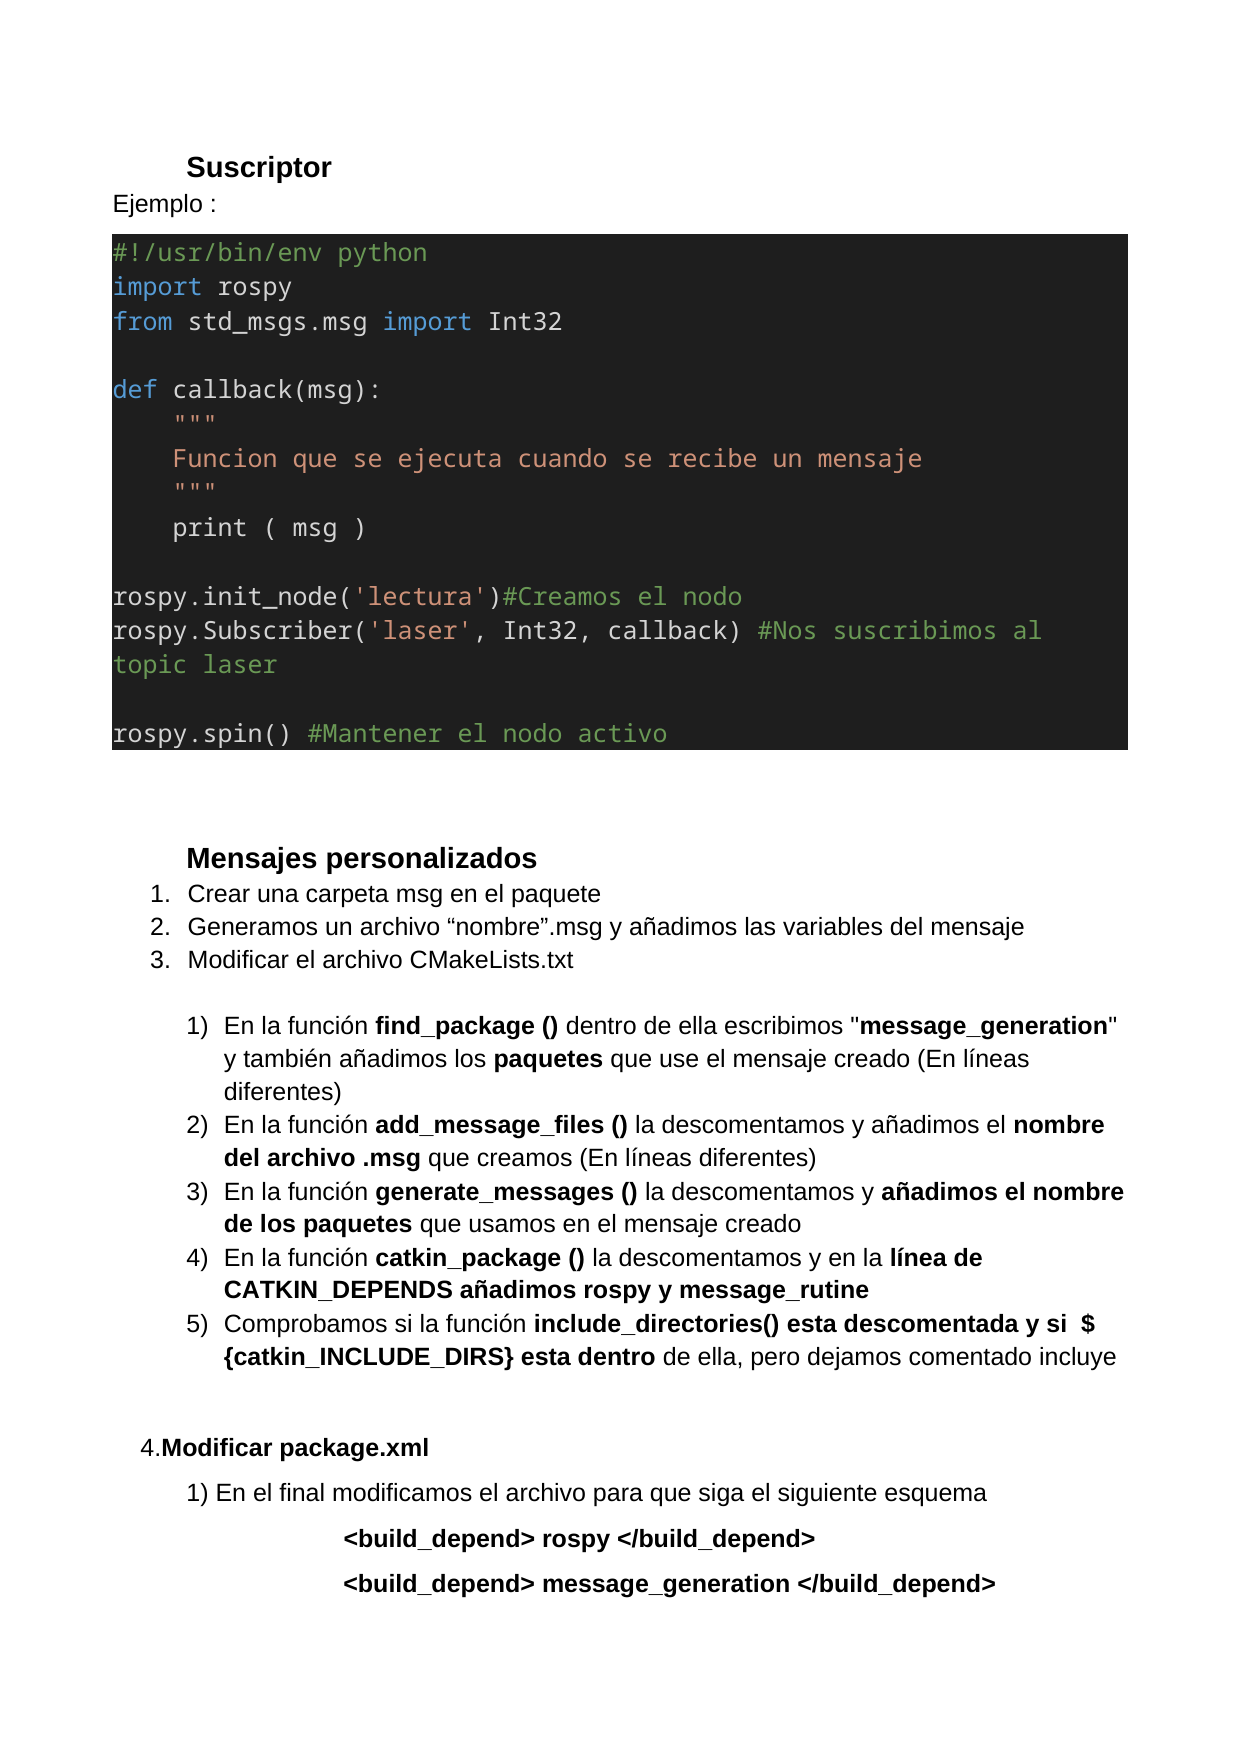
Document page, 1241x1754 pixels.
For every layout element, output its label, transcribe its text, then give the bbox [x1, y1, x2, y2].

list Comprobamos si la función include_directories() esta descomentada y si ${catkin_INCLUDE_DIRS} esta dentro de ella, pero dejamos comentado incluye [186, 1308, 1128, 1370]
text 1) En el final modificamos el archivo para que siga el siguiente esquema [112, 1478, 1128, 1507]
text from std_msgs.msg import Int32 [112, 303, 1128, 337]
text 4.Modificar package.xml [112, 1433, 1128, 1461]
text import rospy [112, 268, 1128, 303]
text <build_depend> message_generation </build_depend> [260, 1569, 1128, 1598]
list En la función catkin_package () la descomentamos y en la línea de CATKIN_DEPENDS añadimos rospy y message_rutine [186, 1242, 1128, 1304]
text rospy.Subscriber('laser', Int32, callback) #Nos suscribimos al topic laser [112, 612, 1128, 681]
subtitle Mensajes personalizados [186, 841, 1128, 874]
text print ( msg ) [112, 509, 1128, 543]
list En la función add_message_files () la descomentamos y añadimos el nombre del archivo .msg que creamos (En líneas diferentes) [186, 1110, 1128, 1172]
text Funcion que se ejecuta cuando se recibe un mensaje [112, 440, 1128, 475]
text <build_depend> rospy </build_depend> [260, 1524, 1128, 1552]
text Ejemplo : [112, 188, 1128, 217]
text rospy.spin() #Mantener el nodo activo [112, 715, 1128, 750]
text rospy.init_node('lectura')#Creamos el nodo [112, 578, 1128, 612]
subtitle Suscriptor [186, 150, 1128, 183]
list Modificar el archivo CMakeLists.txt [150, 945, 1128, 974]
text """ [112, 406, 1128, 440]
text def callback(msg): [112, 372, 1128, 406]
list Generamos un archivo “nombre”.msg y añadimos las variables del mensaje [150, 912, 1128, 941]
text """ [112, 475, 1128, 509]
text #!/usr/bin/env python [112, 234, 1128, 268]
list Crear una carpeta msg en el paquete [150, 879, 1128, 908]
list En la función generate_messages () la descomentamos y añadimos el nombre de los paquetes que usamos en el mensaje creado [186, 1176, 1128, 1238]
list En la función find_package () dentro de ella escribimos "message_generation" y también añadimos los paquetes que use el mensaje creado (En líneas diferentes) [186, 1011, 1128, 1106]
